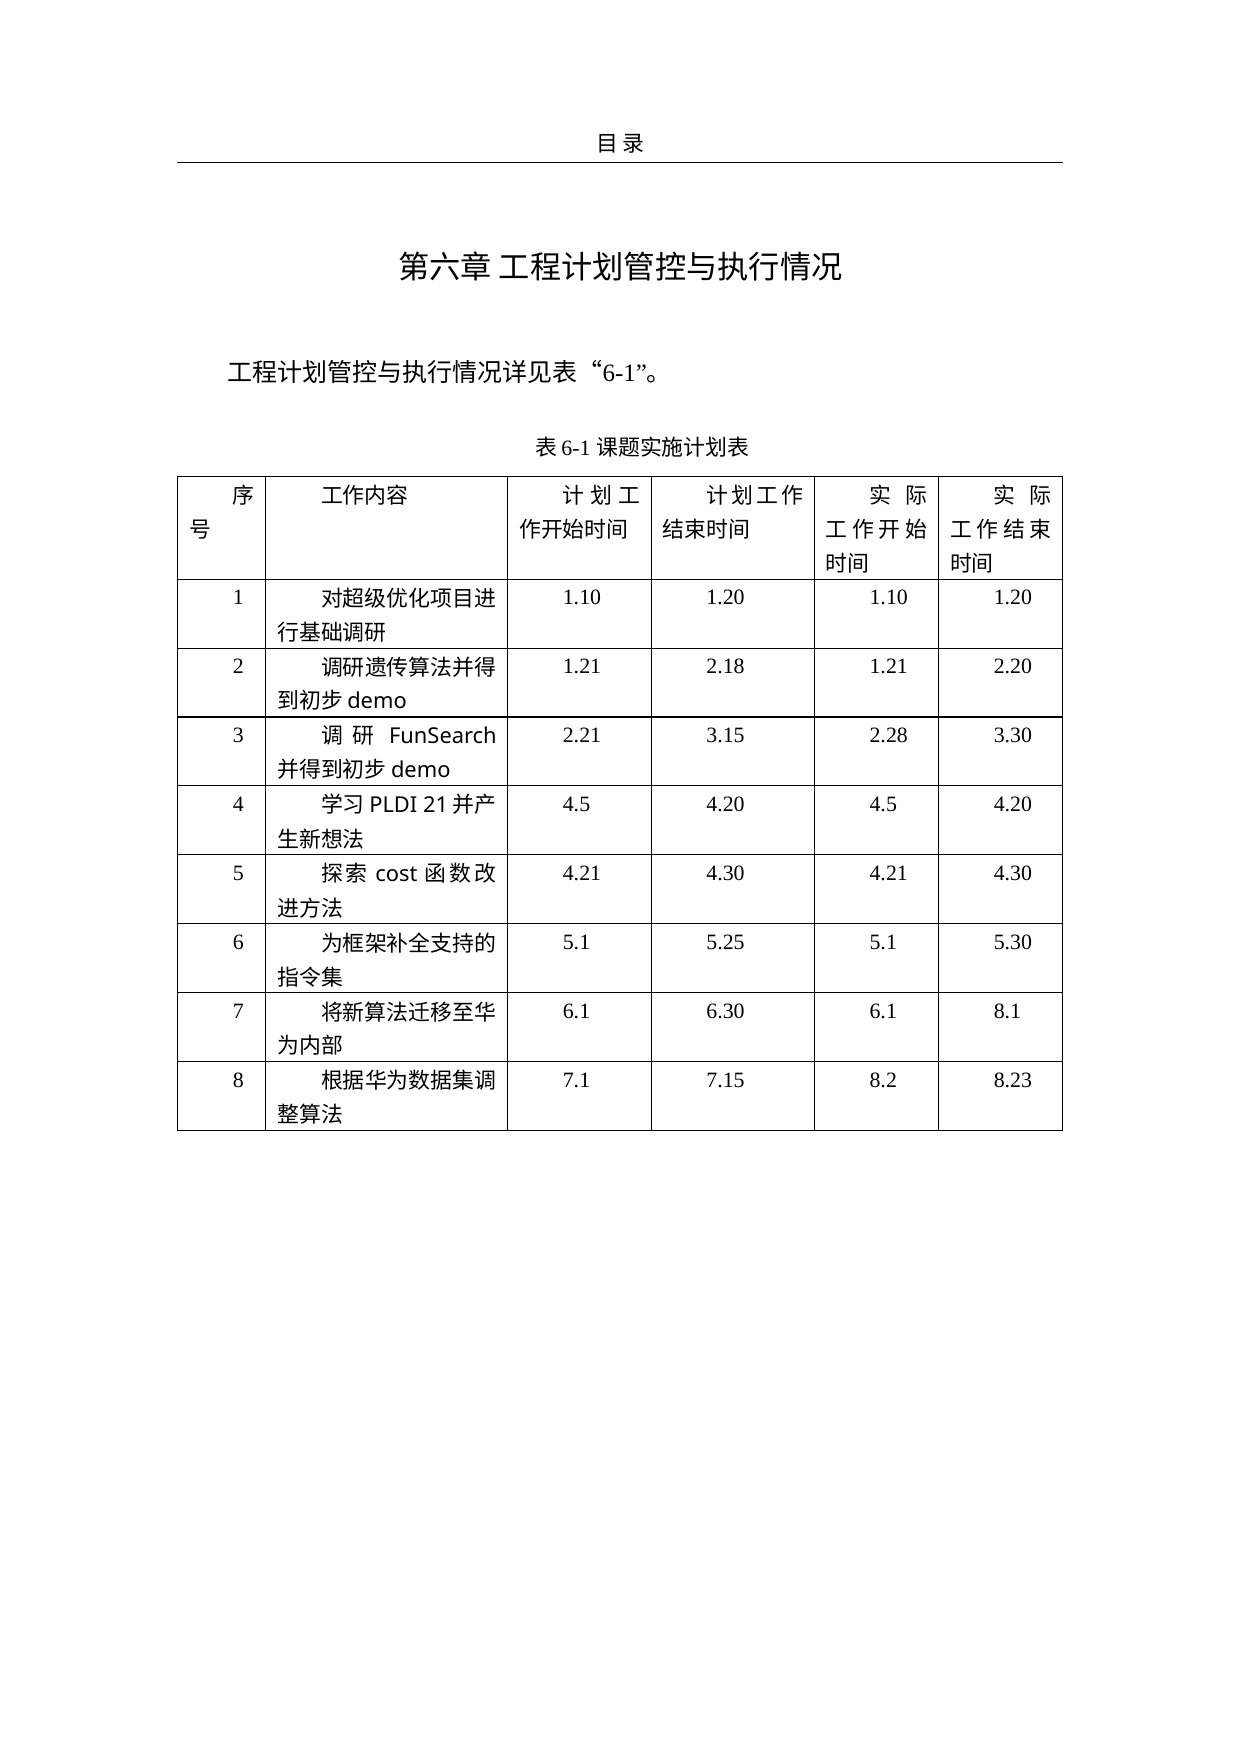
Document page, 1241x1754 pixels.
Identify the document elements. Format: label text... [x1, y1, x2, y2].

table_cell 调研FunSearch并得到初步demo [266, 718, 507, 785]
table_cell 1.21 [508, 649, 651, 716]
table_header 计划工作开始时间 [508, 477, 651, 578]
table_header 序号 [178, 477, 265, 578]
table_cell 4.20 [652, 786, 814, 854]
table_cell 调研遗传算法并得到初步demo [266, 649, 507, 716]
table_cell 2.21 [508, 718, 651, 785]
table_cell 7.1 [508, 1062, 651, 1130]
table_cell 7 [178, 993, 265, 1061]
table_cell 探索cost函数改进方法 [266, 855, 507, 923]
table_cell 2.18 [652, 649, 814, 716]
table_cell 4.30 [652, 855, 814, 923]
table_cell 7.15 [652, 1062, 814, 1130]
table_header 工作内容 [266, 477, 507, 578]
table_cell 5.25 [652, 924, 814, 992]
table_cell 1.20 [939, 580, 1062, 647]
table_cell 3 [178, 718, 265, 785]
table_cell 5.1 [815, 924, 938, 992]
table_cell 4.5 [815, 786, 938, 854]
table_cell 4.30 [939, 855, 1062, 923]
table_cell 1.21 [815, 649, 938, 716]
table_cell 4.20 [939, 786, 1062, 854]
table_cell 8 [178, 1062, 265, 1130]
table_cell 8.23 [939, 1062, 1062, 1130]
table_cell 2.28 [815, 718, 938, 785]
subtitle 第六章 工程计划管控与执行情况 [177, 231, 1063, 299]
table_cell 2 [178, 649, 265, 716]
table_cell 5.1 [508, 924, 651, 992]
table_header 实际工作结束时间 [939, 477, 1062, 578]
table_cell 8.1 [939, 993, 1062, 1061]
table_cell 6.30 [652, 993, 814, 1061]
table_cell 为框架补全支持的指令集 [266, 924, 507, 992]
table_cell 6 [178, 924, 265, 992]
table_cell 5.30 [939, 924, 1062, 992]
table_cell 1.20 [652, 580, 814, 647]
table_header 计划工作结束时间 [652, 477, 814, 578]
table_cell 4.21 [508, 855, 651, 923]
table_cell 根据华为数据集调整算法 [266, 1062, 507, 1130]
table_cell 3.30 [939, 718, 1062, 785]
table_header 实际工作开始时间 [815, 477, 938, 578]
table_cell 8.2 [815, 1062, 938, 1130]
table_cell 6.1 [508, 993, 651, 1061]
table_cell 4.21 [815, 855, 938, 923]
table_cell 学习PLDI 21并产生新想法 [266, 786, 507, 854]
table_cell 6.1 [815, 993, 938, 1061]
table_cell 4.5 [508, 786, 651, 854]
table_cell 5 [178, 855, 265, 923]
table_cell 1.10 [508, 580, 651, 647]
table_cell 1 [178, 580, 265, 647]
table_cell 将新算法迁移至华为内部 [266, 993, 507, 1061]
table_cell 2.20 [939, 649, 1062, 716]
table_cell 1.10 [815, 580, 938, 647]
text 工程计划管控与执行情况详见表“6-1”。 [177, 336, 1063, 404]
table_cell 4 [178, 786, 265, 854]
table_cell 3.15 [652, 718, 814, 785]
text 表6-1 课题实施计划表 [177, 429, 1063, 463]
table_cell 对超级优化项目进行基础调研 [266, 580, 507, 647]
